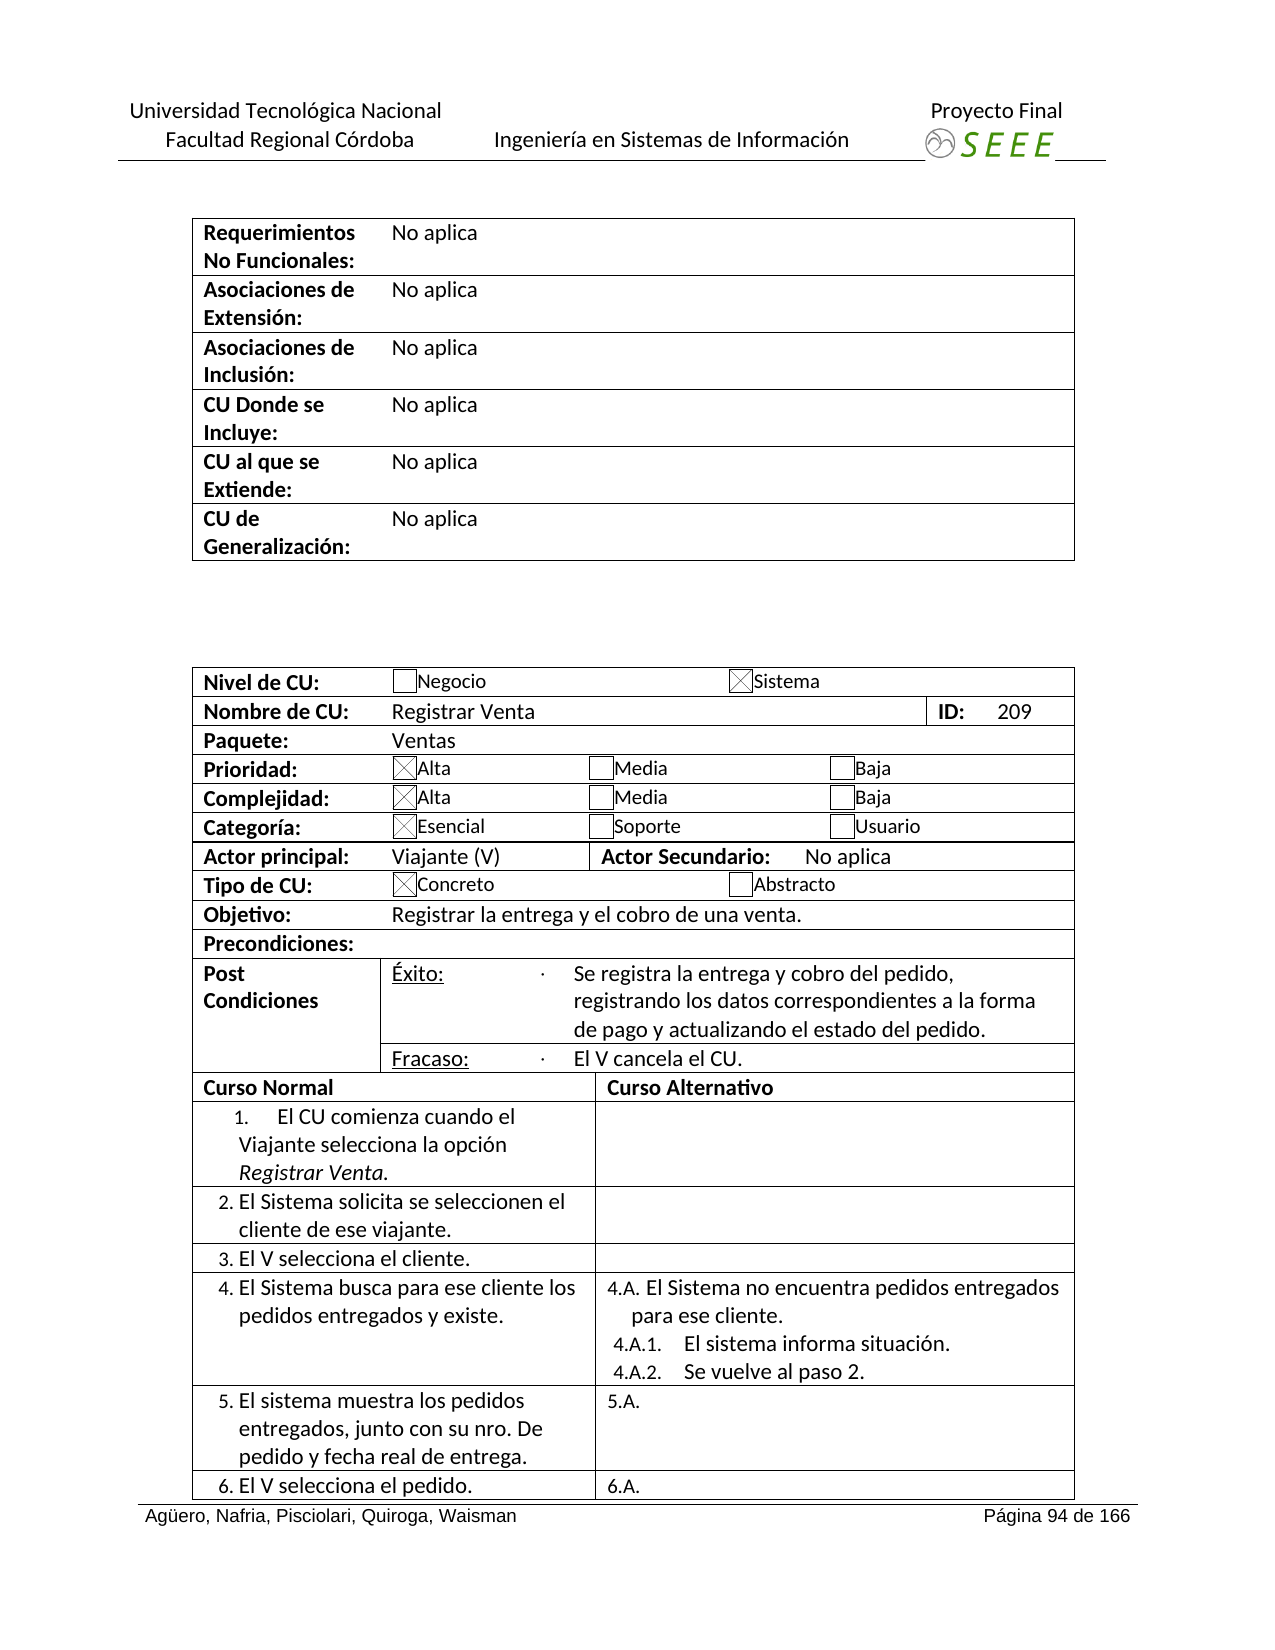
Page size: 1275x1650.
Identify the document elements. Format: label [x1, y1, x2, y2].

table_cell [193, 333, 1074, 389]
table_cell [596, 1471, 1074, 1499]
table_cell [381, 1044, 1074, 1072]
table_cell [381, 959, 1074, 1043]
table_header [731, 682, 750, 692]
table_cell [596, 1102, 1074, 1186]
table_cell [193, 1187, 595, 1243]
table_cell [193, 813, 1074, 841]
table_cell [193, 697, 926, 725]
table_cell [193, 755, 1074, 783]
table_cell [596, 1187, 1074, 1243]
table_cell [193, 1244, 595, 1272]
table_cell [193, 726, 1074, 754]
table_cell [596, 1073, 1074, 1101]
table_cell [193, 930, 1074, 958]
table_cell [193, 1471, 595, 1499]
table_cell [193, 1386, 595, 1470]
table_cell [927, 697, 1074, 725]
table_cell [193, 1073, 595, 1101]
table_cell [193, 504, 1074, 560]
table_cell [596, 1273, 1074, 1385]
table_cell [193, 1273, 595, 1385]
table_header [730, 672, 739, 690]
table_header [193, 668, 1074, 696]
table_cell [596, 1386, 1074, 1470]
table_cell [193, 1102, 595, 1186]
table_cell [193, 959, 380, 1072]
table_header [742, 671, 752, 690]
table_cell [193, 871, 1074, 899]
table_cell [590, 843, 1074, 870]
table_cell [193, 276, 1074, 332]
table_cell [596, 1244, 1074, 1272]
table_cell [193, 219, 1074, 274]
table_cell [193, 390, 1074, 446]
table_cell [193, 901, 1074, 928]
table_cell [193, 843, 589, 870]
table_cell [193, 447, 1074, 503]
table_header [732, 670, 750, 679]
picture [925, 125, 1056, 161]
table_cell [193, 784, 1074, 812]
